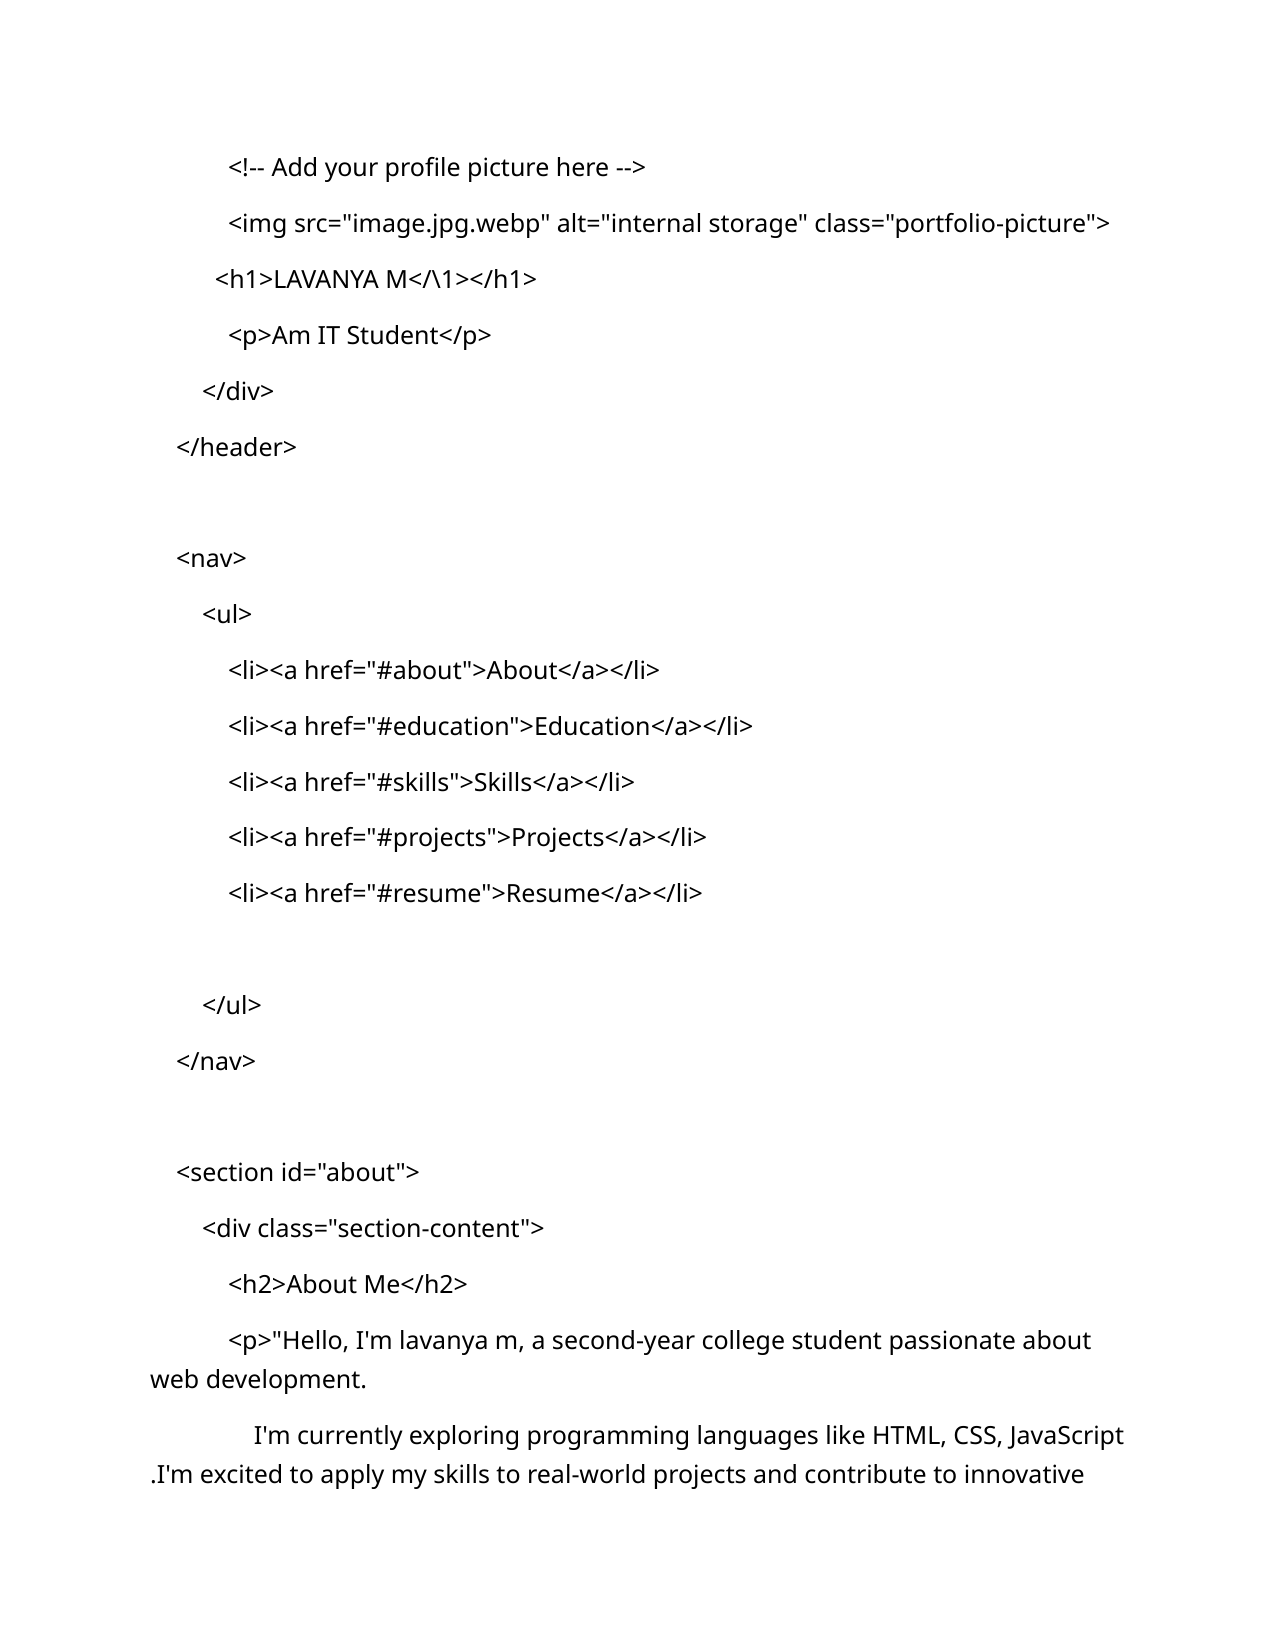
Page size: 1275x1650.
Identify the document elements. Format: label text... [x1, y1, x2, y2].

text <section id="about"> [150, 1155, 1125, 1189]
text <li><a href="#about">About</a></li> [150, 652, 1125, 687]
text </nav> [150, 1043, 1125, 1077]
text <img src="image.jpg.webp" alt="internal storage" class="portfolio-picture"> [150, 206, 1125, 240]
text <li><a href="#resume">Resume</a></li> [150, 876, 1125, 910]
text </div> [150, 373, 1125, 407]
text <div class="section-content"> [150, 1211, 1125, 1245]
text <p>Am IT Student</p> [150, 317, 1125, 352]
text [150, 1417, 1125, 1491]
text <li><a href="#projects">Projects</a></li> [150, 820, 1125, 854]
text </header> [150, 429, 1125, 463]
text <h1>LAVANYA M</\1></h1> [150, 262, 1125, 296]
text <!-- Add your profile picture here --> [150, 150, 1125, 184]
text <p>"Hello, I'm lavanya m, a second-year college student passionate about web development. [150, 1322, 1125, 1396]
text <li><a href="#education">Education</a></li> [150, 708, 1125, 742]
text <ul> [150, 597, 1125, 631]
text <h2>About Me</h2> [150, 1267, 1125, 1301]
text </ul> [150, 987, 1125, 1022]
text <nav> [150, 541, 1125, 575]
text <li><a href="#skills">Skills</a></li> [150, 764, 1125, 798]
